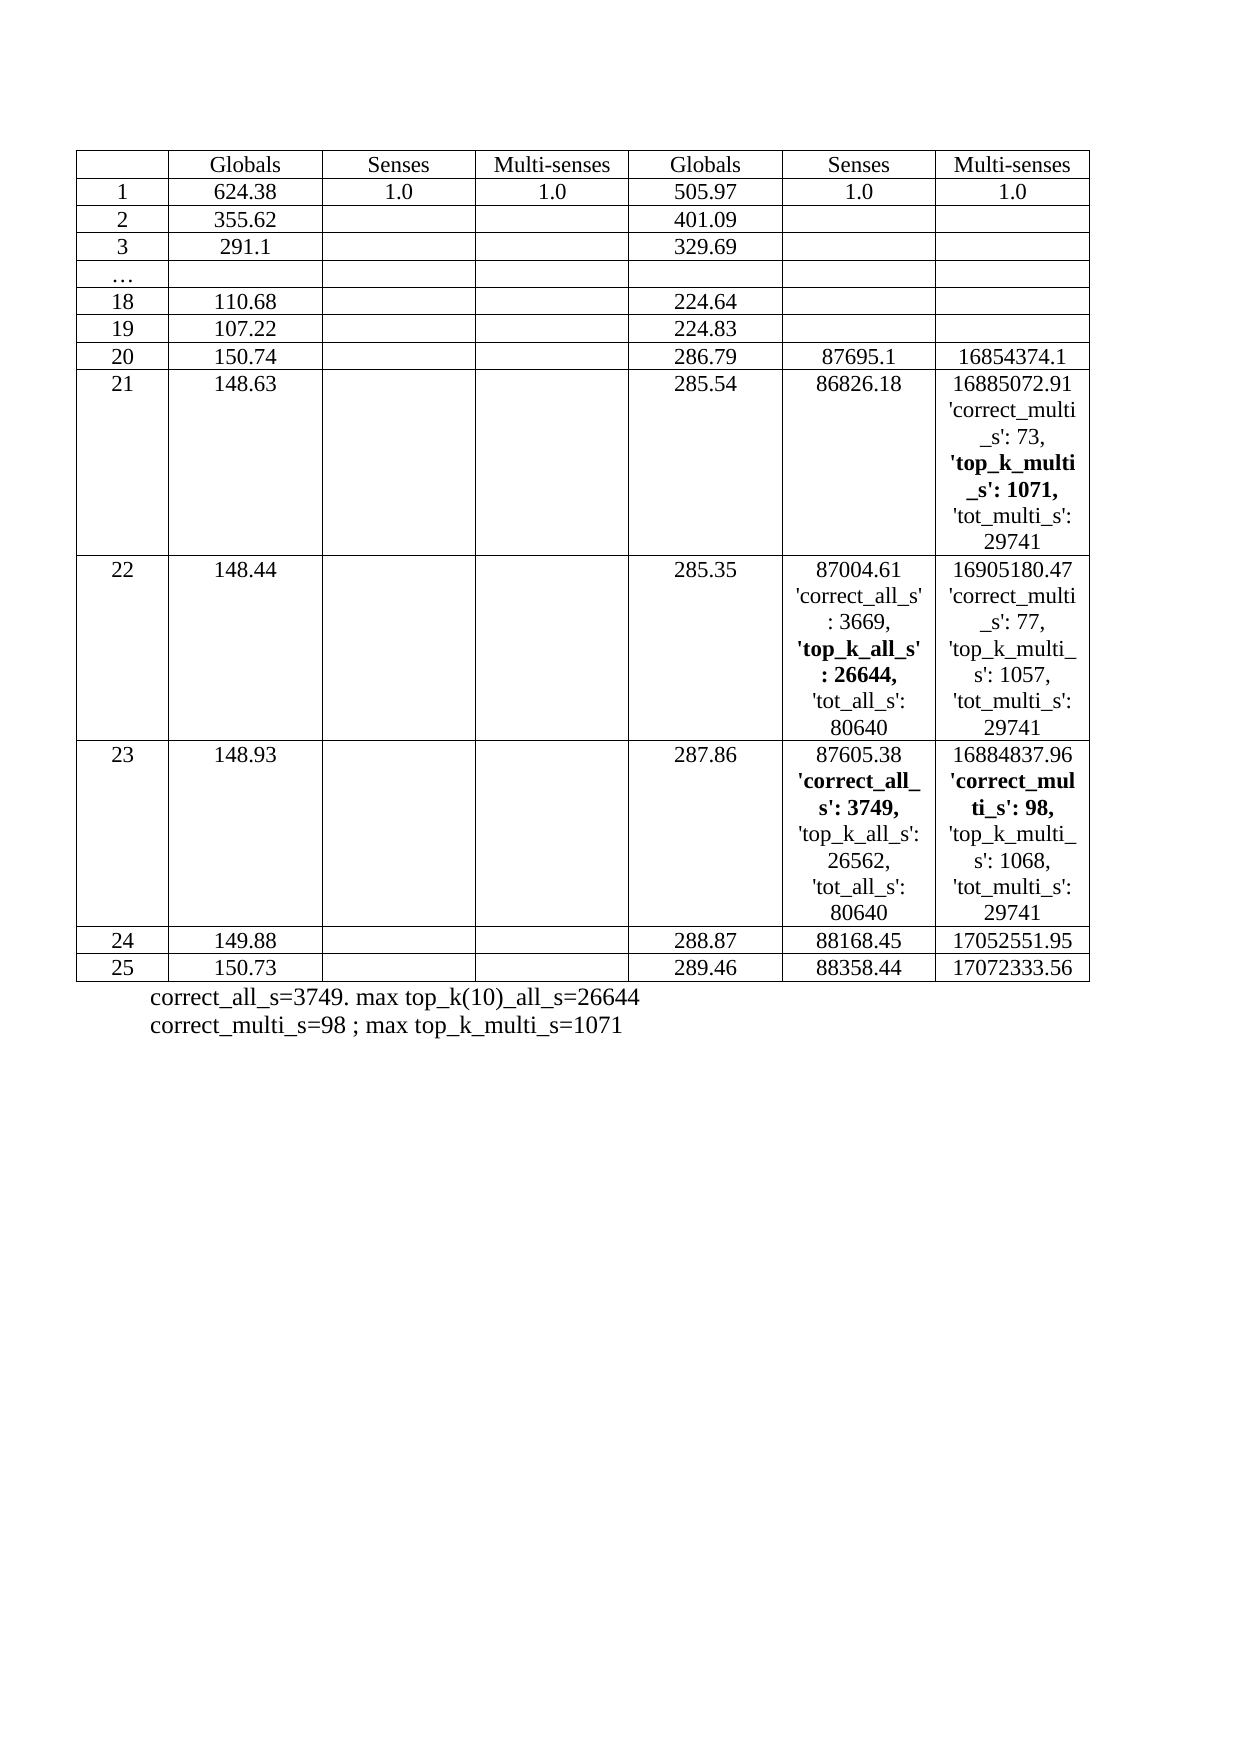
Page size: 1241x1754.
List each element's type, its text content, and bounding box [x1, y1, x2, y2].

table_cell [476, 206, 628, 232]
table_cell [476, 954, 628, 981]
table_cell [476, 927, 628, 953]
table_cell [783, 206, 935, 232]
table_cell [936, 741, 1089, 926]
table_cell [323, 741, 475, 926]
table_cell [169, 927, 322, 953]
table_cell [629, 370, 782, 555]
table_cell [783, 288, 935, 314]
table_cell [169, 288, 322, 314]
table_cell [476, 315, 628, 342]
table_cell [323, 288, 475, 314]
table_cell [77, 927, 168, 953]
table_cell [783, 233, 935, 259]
text correct_all_s=3749. max top_k(10)_all_s=26644 [150, 982, 1090, 1010]
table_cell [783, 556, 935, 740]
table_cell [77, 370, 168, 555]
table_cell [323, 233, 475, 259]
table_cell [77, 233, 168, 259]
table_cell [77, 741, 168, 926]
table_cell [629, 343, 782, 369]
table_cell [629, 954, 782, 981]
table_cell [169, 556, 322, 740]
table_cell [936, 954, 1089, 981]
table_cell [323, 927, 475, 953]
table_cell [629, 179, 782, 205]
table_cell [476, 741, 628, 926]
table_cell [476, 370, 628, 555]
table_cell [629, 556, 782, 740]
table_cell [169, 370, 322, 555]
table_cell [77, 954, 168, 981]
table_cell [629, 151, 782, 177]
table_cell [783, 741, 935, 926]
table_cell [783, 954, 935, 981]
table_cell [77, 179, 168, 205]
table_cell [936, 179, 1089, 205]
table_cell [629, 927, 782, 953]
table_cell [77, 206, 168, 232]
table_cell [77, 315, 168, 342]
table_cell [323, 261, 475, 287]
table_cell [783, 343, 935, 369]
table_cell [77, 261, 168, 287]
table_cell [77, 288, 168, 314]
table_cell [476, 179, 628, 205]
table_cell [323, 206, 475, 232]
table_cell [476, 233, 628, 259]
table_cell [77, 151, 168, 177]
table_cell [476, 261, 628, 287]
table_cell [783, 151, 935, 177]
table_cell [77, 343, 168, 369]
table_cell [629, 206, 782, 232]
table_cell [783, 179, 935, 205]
text correct_multi_s=98 ; max top_k_multi_s=1071 [150, 1010, 1090, 1039]
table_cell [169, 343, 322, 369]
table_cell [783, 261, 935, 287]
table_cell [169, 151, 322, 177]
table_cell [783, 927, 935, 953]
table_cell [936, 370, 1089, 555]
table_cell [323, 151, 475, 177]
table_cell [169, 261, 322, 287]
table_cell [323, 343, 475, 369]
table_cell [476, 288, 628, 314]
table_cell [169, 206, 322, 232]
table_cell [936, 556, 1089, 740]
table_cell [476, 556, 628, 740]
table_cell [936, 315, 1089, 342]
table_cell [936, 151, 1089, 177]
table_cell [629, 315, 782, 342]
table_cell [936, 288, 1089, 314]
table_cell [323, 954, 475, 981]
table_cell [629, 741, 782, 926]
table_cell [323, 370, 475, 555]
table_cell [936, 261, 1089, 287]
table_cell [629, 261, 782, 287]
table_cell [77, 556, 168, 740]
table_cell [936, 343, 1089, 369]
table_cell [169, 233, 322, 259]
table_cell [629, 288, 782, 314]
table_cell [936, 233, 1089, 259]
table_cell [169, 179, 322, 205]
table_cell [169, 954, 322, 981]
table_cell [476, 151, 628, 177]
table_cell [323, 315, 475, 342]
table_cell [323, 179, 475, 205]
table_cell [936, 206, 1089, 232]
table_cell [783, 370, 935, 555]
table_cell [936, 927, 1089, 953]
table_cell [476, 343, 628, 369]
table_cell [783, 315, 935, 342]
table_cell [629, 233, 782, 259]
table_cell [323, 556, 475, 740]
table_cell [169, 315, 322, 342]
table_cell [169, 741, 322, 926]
